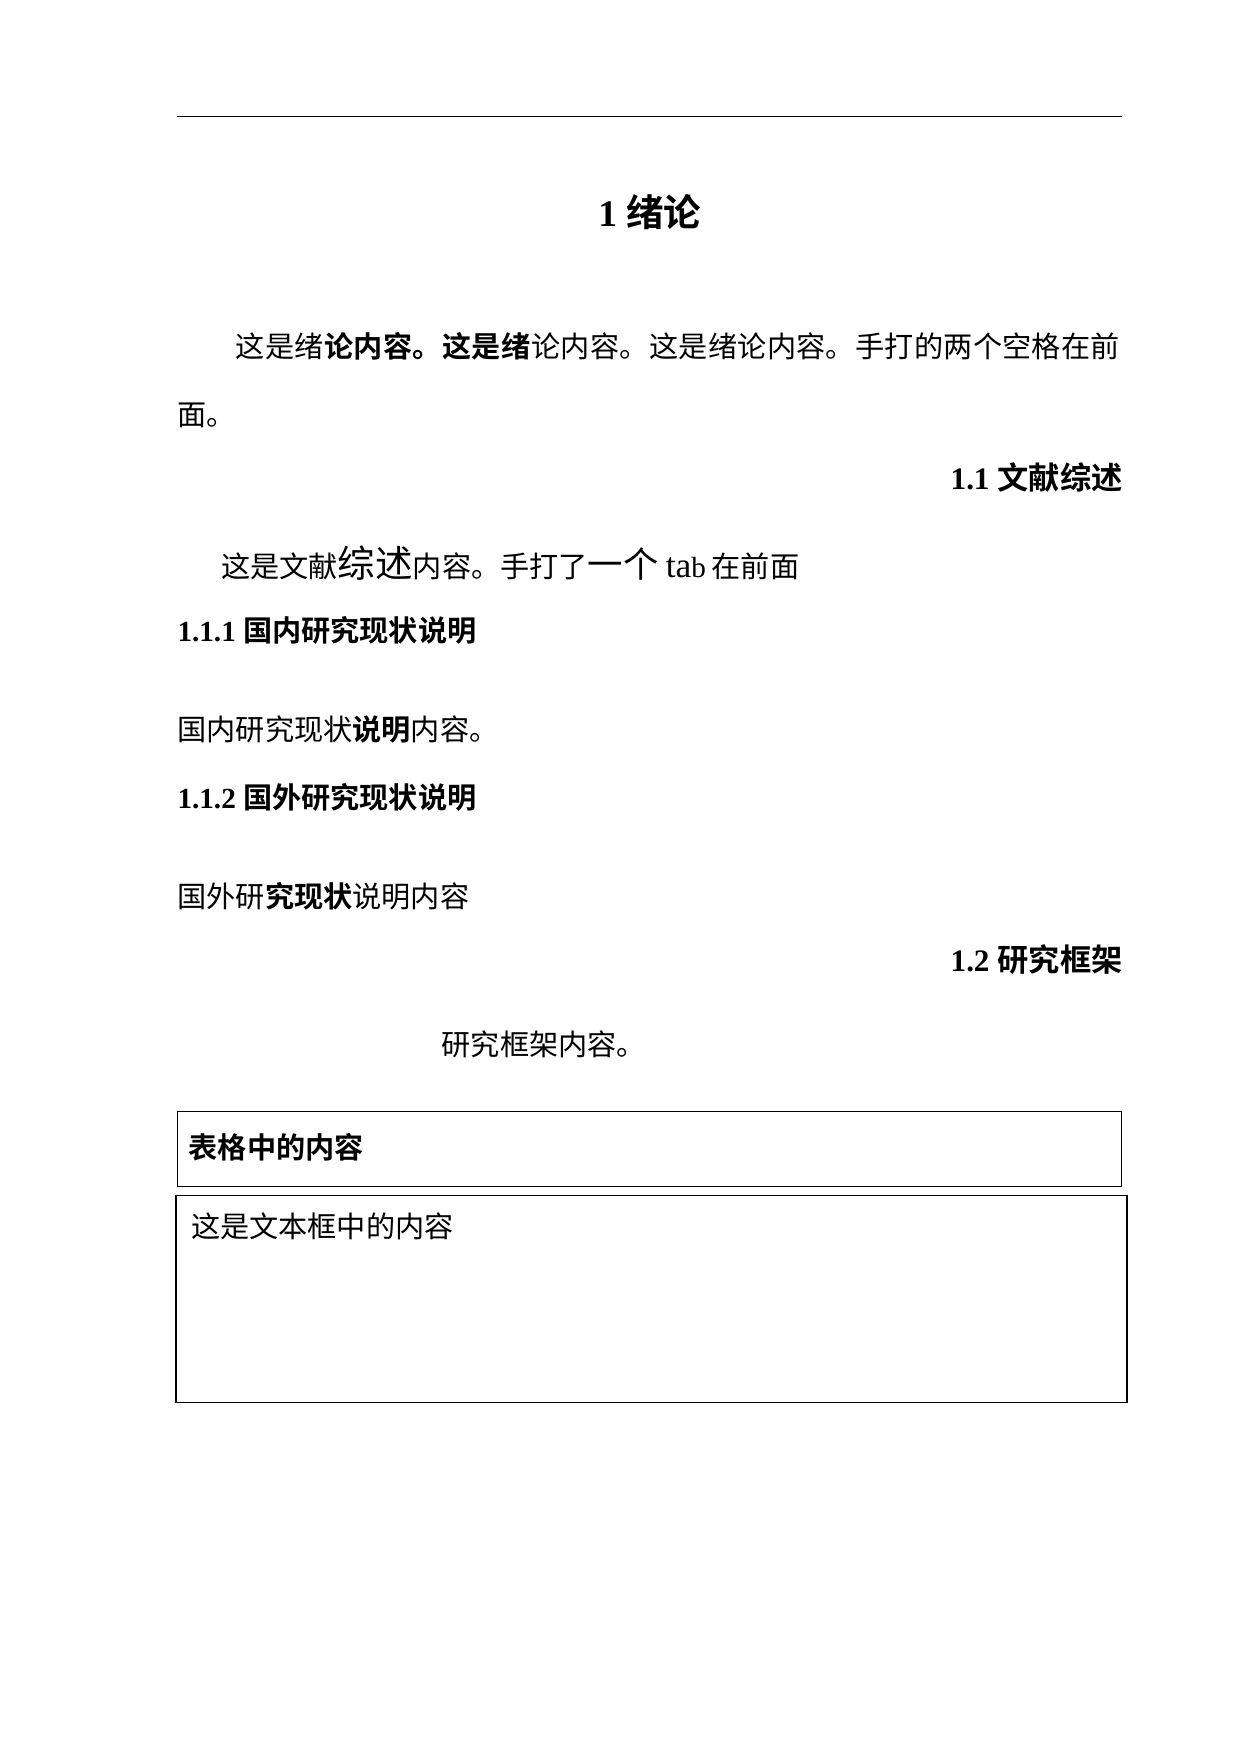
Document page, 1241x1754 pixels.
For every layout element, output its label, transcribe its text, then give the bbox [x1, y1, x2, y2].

subtitle 国外研究现状说明 [177, 762, 1122, 830]
subtitle 研究框架 [177, 935, 1122, 980]
text 这是绪论内容。这是绪论内容。这是绪论内容。手打的两个空格在前面。 [177, 311, 1122, 447]
text 国外研究现状说明内容 [177, 861, 1122, 928]
subtitle 国内研究现状说明 [177, 595, 1122, 663]
subtitle 绪论 [177, 176, 1122, 244]
text 研究框架内容。 [237, 1009, 1122, 1077]
text 这是文献综述内容。手打了一个tab在前面 [177, 527, 1122, 595]
subtitle 文献综述 [177, 453, 1122, 498]
table_header 表格中的内容 [178, 1112, 1121, 1186]
text 国内研究现状说明内容。 [177, 694, 1122, 762]
